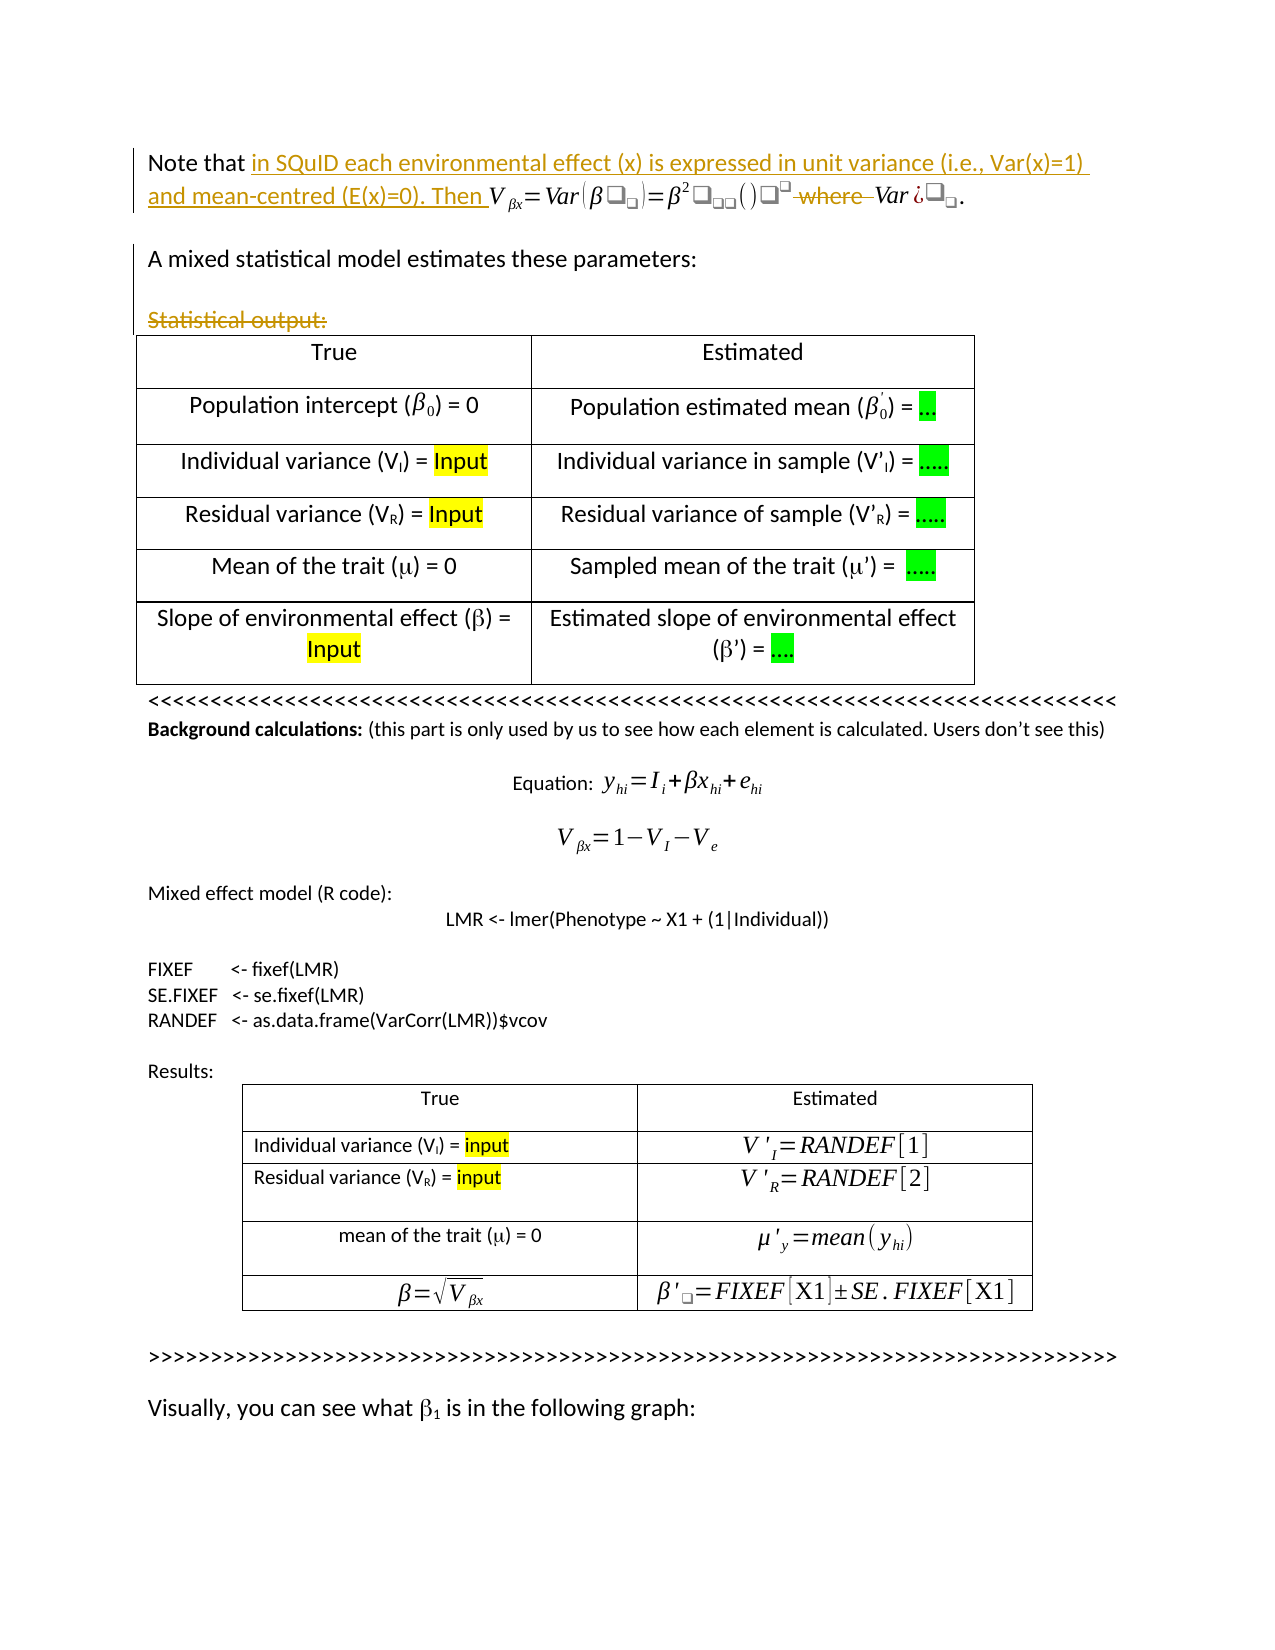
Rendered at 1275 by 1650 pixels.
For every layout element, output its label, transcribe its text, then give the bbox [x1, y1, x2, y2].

table_cell Individual variance in sample (V’I) = ….. [532, 445, 974, 497]
table_cell [243, 1276, 637, 1310]
table_cell Population intercept () = 0 [137, 389, 531, 444]
table_cell Estimated slope of environmental effect (’) = …. [532, 603, 974, 684]
table_cell Individual variance (VI) = Input [137, 445, 531, 497]
text A mixed statistical model estimates these parameters: [148, 243, 1127, 274]
table_cell [638, 1276, 1032, 1310]
table_cell Slope of environmental effect () = Input [137, 603, 531, 684]
text SE.FIXEF <- se.fixef(LMR) [148, 982, 1127, 1007]
table_header True [243, 1085, 637, 1131]
table_cell Individual variance (VI) = input [243, 1132, 637, 1163]
table_cell Population estimated mean () = … [532, 389, 974, 444]
table_cell Residual variance of sample (V’R) = ….. [532, 498, 974, 549]
table_header True [137, 336, 531, 387]
text Mixed effect model (R code): [148, 880, 1127, 906]
table_cell [638, 1222, 1032, 1275]
table_cell [638, 1164, 1032, 1221]
text Note that . [148, 148, 1127, 213]
table_cell [638, 1132, 1032, 1163]
table_header Estimated [532, 336, 974, 387]
table_cell mean of the trait () = 0 [243, 1222, 637, 1275]
text >>>>>>>>>>>>>>>>>>>>>>>>>>>>>>>>>>>>>>>>>>>>>>>>>>>>>>>>>>>>>>>>>>>>>>>>>>>>>> [148, 1341, 1127, 1372]
text Visually, you can see what 1 is in the following graph: [148, 1393, 1127, 1423]
table_cell Sampled mean of the trait (’) = ….. [532, 550, 974, 601]
table_cell Residual variance (VR) = input [243, 1164, 637, 1221]
text Results: [148, 1058, 1127, 1084]
text Equation: [148, 767, 1127, 798]
table_header Estimated [638, 1085, 1032, 1131]
text <<<<<<<<<<<<<<<<<<<<<<<<<<<<<<<<<<<<<<<<<<<<<<<<<<<<<<<<<<<<<<<<<<<<<<<<<<<<<< [148, 685, 1127, 716]
text LMR <- lmer(Phenotype ~ X1 + (1|Individual)) [148, 906, 1127, 931]
text Background calculations: (this part is only used by us to see how each element is calculated. Users don’t see this) [148, 716, 1127, 741]
text RANDEF <- as.data.frame(VarCorr(LMR))$vcov [148, 1007, 1127, 1033]
table_cell Residual variance (VR) = Input [137, 498, 531, 549]
text FIXEF <- fixef(LMR) [148, 957, 1127, 982]
table_cell Mean of the trait () = 0 [137, 550, 531, 601]
